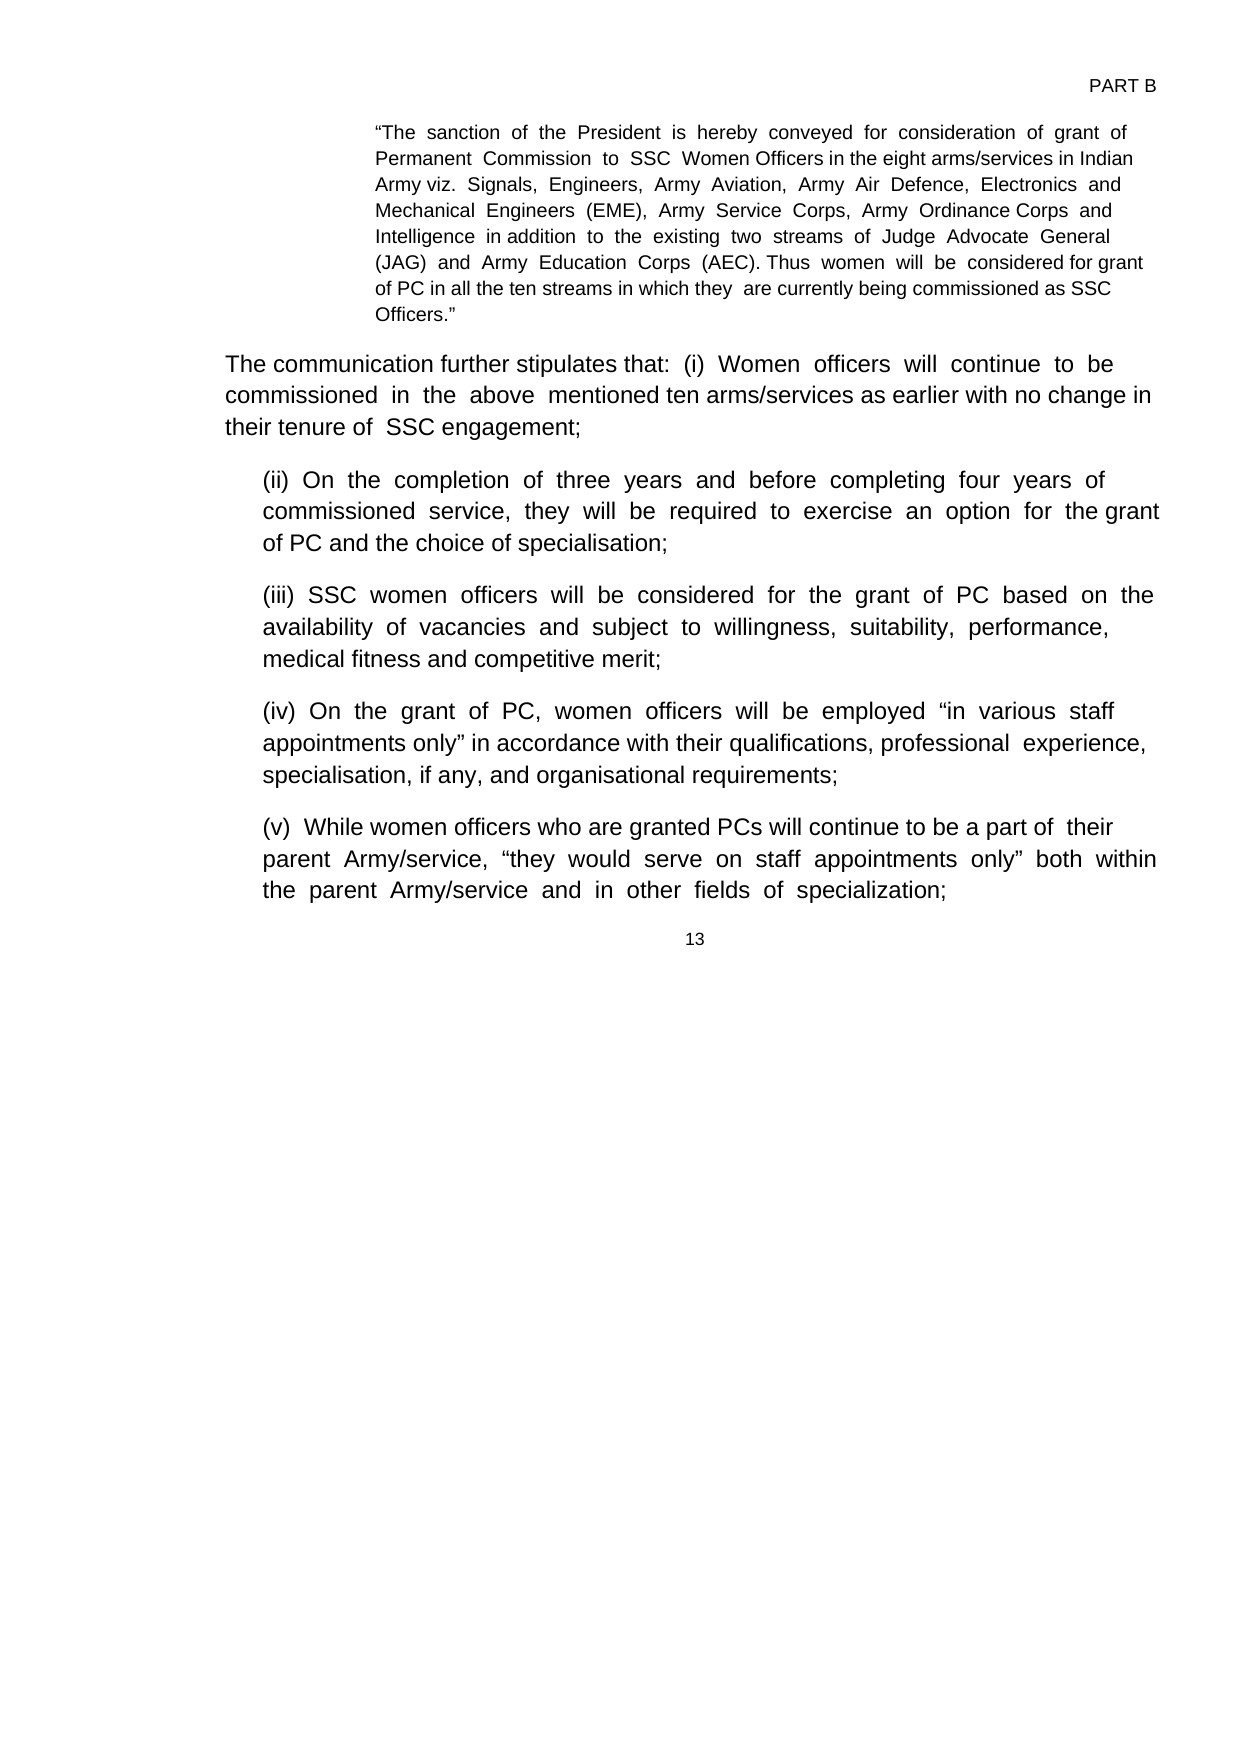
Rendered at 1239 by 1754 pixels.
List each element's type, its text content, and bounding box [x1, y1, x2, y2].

text “The sanction of the President is hereby conveyed for consideration of grant of Permanent Commission to SSC Women Officers in the eight arms/services in Indian Army viz. Signals, Engineers, Army Aviation, Army Air Defence, Electronics and Mechanical Engineers (EME), Army Service Corps, Army Ordinance Corps and Intelligence in addition to the existing two streams of Judge Advocate General (JAG) and Army Education Corps (AEC). Thus women will be considered for grant of PC in all the ten streams in which they are currently being commissioned as SSC Officers.” [375, 121, 1164, 326]
text (iii) SSC women officers will be considered for the grant of PC based on the availability of vacancies and subject to willingness, suitability, performance, medical fitness and competitive merit; [262, 581, 1164, 672]
text The communication further stipulates that: (i) Women officers will continue to be commissioned in the above mentioned ten arms/services as earlier with no change in their tenure of SSC engagement; [225, 350, 1164, 441]
text (iv) On the grant of PC, women officers will be employed “in various staff appointments only” in accordance with their qualifications, professional experience, specialisation, if any, and organisational requirements; [262, 697, 1164, 788]
text 13 [685, 929, 1164, 949]
text PART B [1089, 75, 1164, 97]
text (ii) On the completion of three years and before completing four years of commissioned service, they will be required to exercise an option for the grant of PC and the choice of specialisation; [262, 466, 1164, 557]
text (v) While women officers who are granted PCs will continue to be a part of their parent Army/service, “they would serve on staff appointments only” both within the parent Army/service and in other fields of specialization; [262, 813, 1164, 904]
